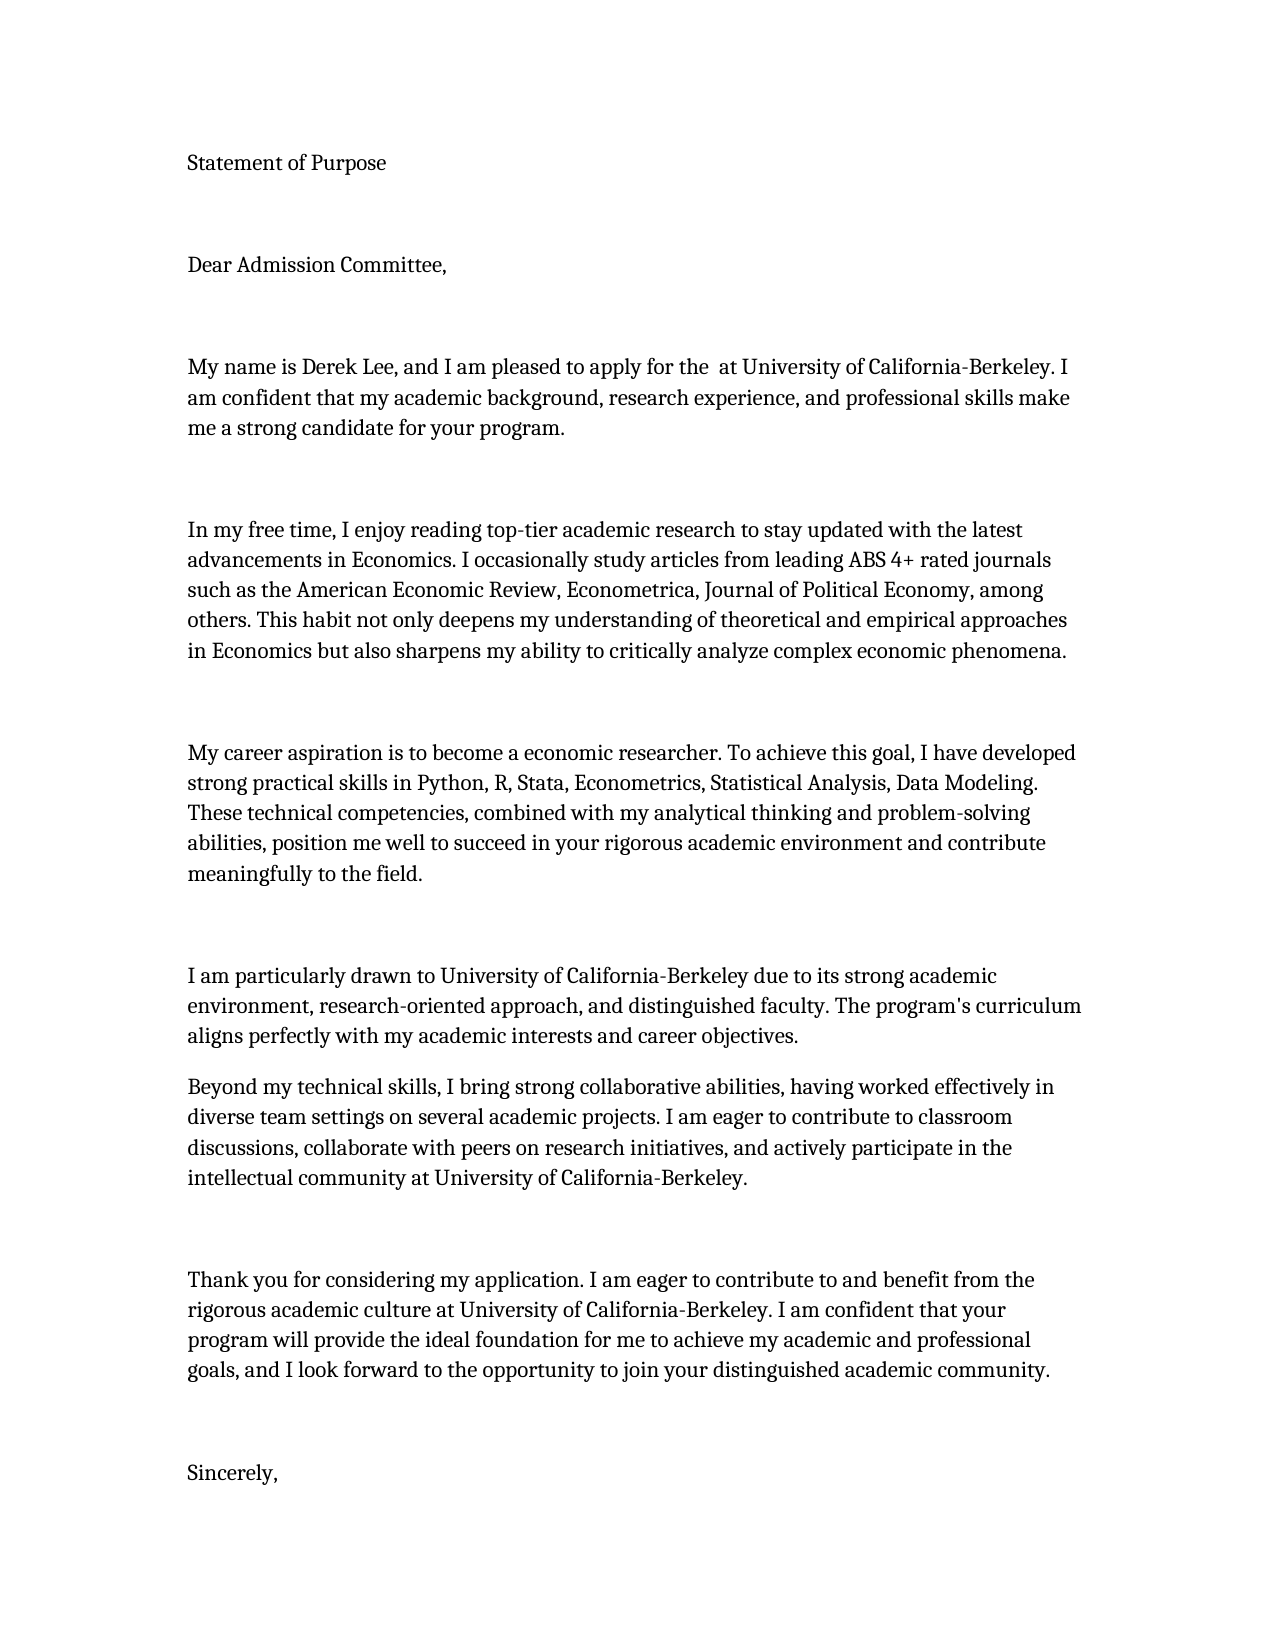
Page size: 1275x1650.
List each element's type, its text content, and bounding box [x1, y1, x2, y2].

text Beyond my technical skills, I bring strong collaborative abilities, having worked effectively in diverse team settings on several academic projects. I am eager to contribute to classroom discussions, collaborate with peers on research initiatives, and actively participate in the intellectual community at University of California-Berkeley. [187, 1074, 1087, 1191]
text My name is Derek Lee, and I am pleased to apply for the at University of California-Berkeley. I am confident that my academic background, research experience, and professional skills make me a strong candidate for your program. [187, 354, 1087, 441]
text I am particularly drawn to University of California-Berkeley due to its strong academic environment, research-oriented approach, and distinguished faculty. The program's curriculum aligns perfectly with my academic interests and career objectives. [187, 962, 1087, 1049]
text In my free time, I enjoy reading top-tier academic research to stay updated with the latest advancements in Economics. I occasionally study articles from leading ABS 4+ rated journals such as the American Economic Review, Econometrica, Journal of Political Economy, among others. This habit not only deepens my understanding of theoretical and empirical approaches in Economics but also sharpens my ability to critically analyze complex economic phenomena. [187, 517, 1087, 664]
text Thank you for considering my application. I am eager to contribute to and benefit from the rigorous academic culture at University of California-Berkeley. I am confident that your program will provide the ideal foundation for me to achieve my academic and professional goals, and I look forward to the opportunity to join your distinguished academic community. [187, 1267, 1087, 1384]
text My career aspiration is to become a economic researcher. To achieve this goal, I have developed strong practical skills in Python, R, Stata, Econometrics, Statistical Analysis, Data Modeling. These technical competencies, combined with my analytical thinking and problem-solving abilities, position me well to succeed in your rigorous academic environment and contribute meaningfully to the field. [187, 739, 1087, 887]
text Dear Admission Committee, [187, 252, 1087, 278]
text Statement of Purpose [187, 150, 1087, 176]
text Sincerely, [187, 1459, 1087, 1486]
